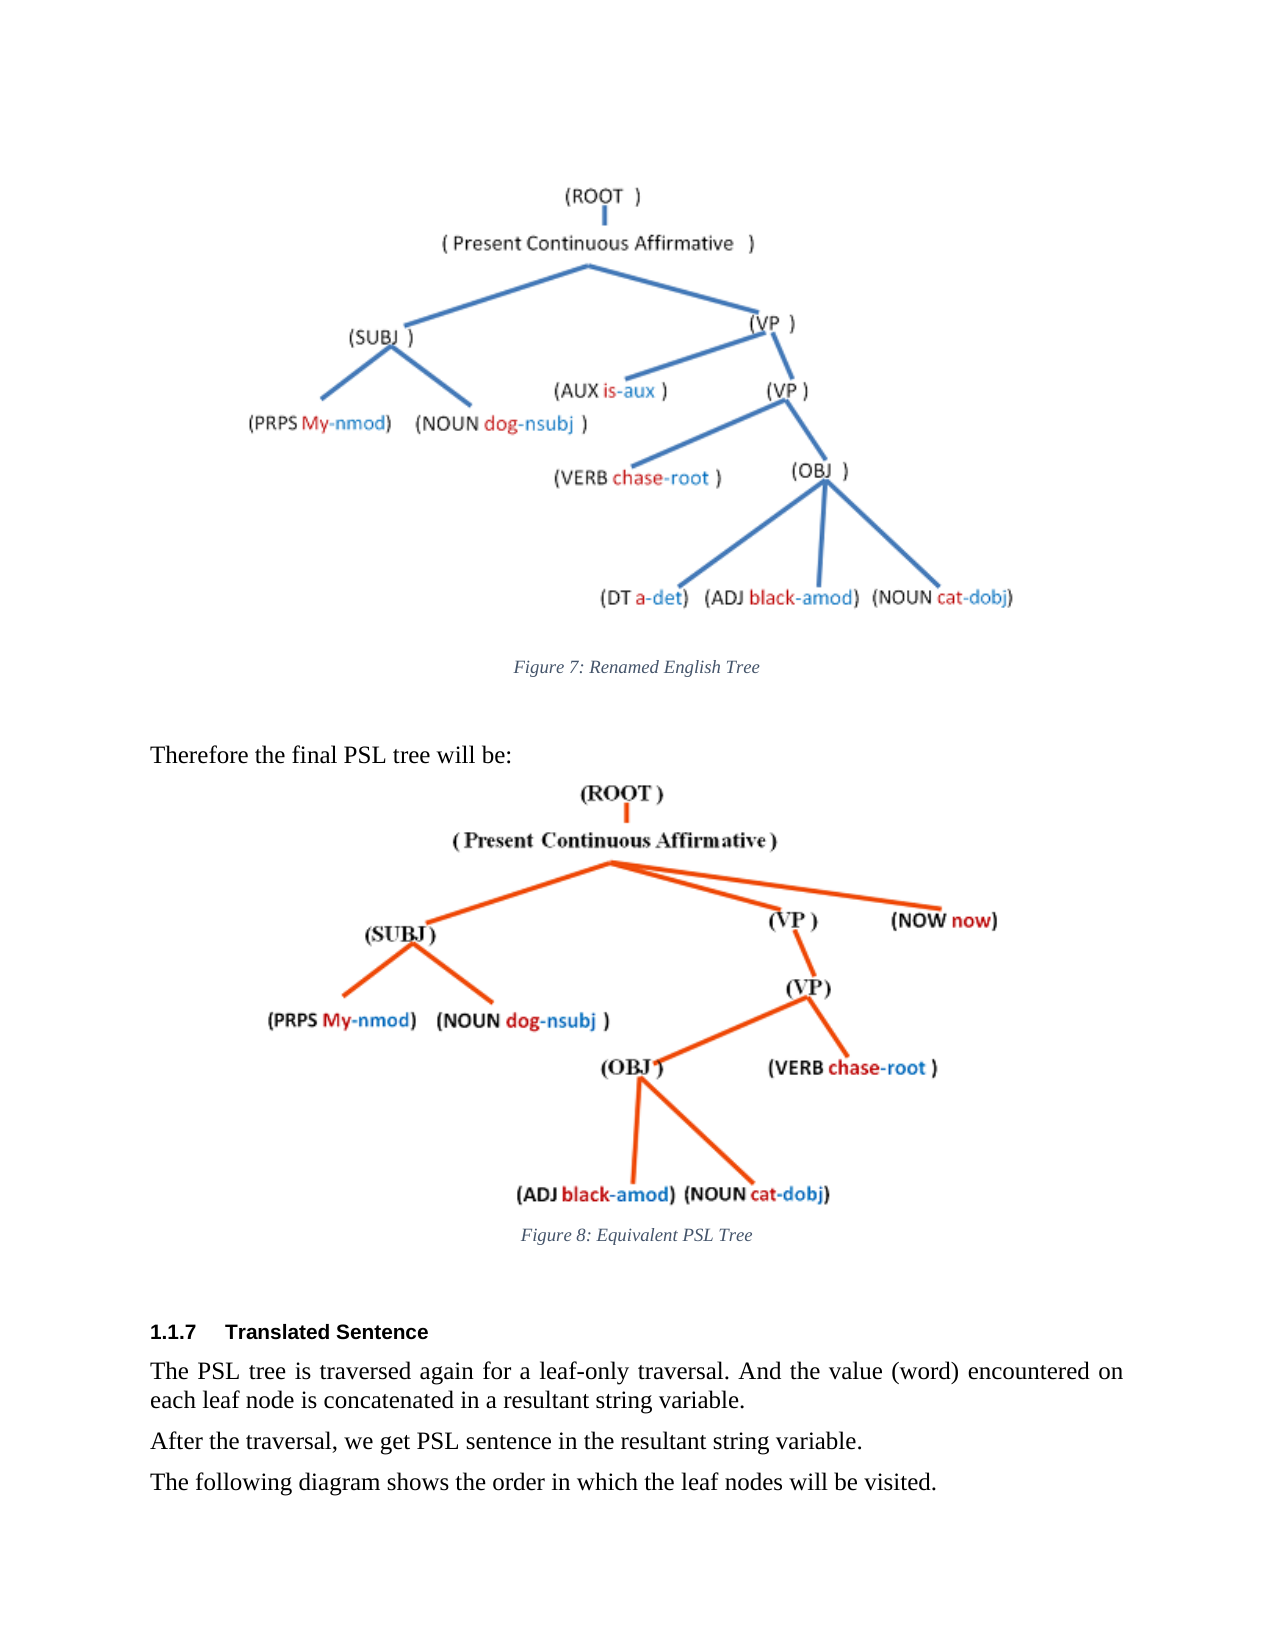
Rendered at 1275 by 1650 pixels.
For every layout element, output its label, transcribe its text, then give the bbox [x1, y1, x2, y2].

picture [239, 150, 1036, 644]
text After the traversal, we get PSL sentence in the resultant string variable. [150, 1426, 1125, 1455]
picture [267, 781, 1008, 1211]
text Therefore the final PSL tree will be: [150, 740, 1125, 769]
subtitle Translated Sentence [150, 1320, 1125, 1344]
text The following diagram shows the order in which the leaf nodes will be visited. [150, 1467, 1125, 1496]
text The PSL tree is traversed again for a leaf-only traversal. And the value (word) encountered on each leaf node is concatenated in a resultant string variable. [150, 1356, 1125, 1414]
